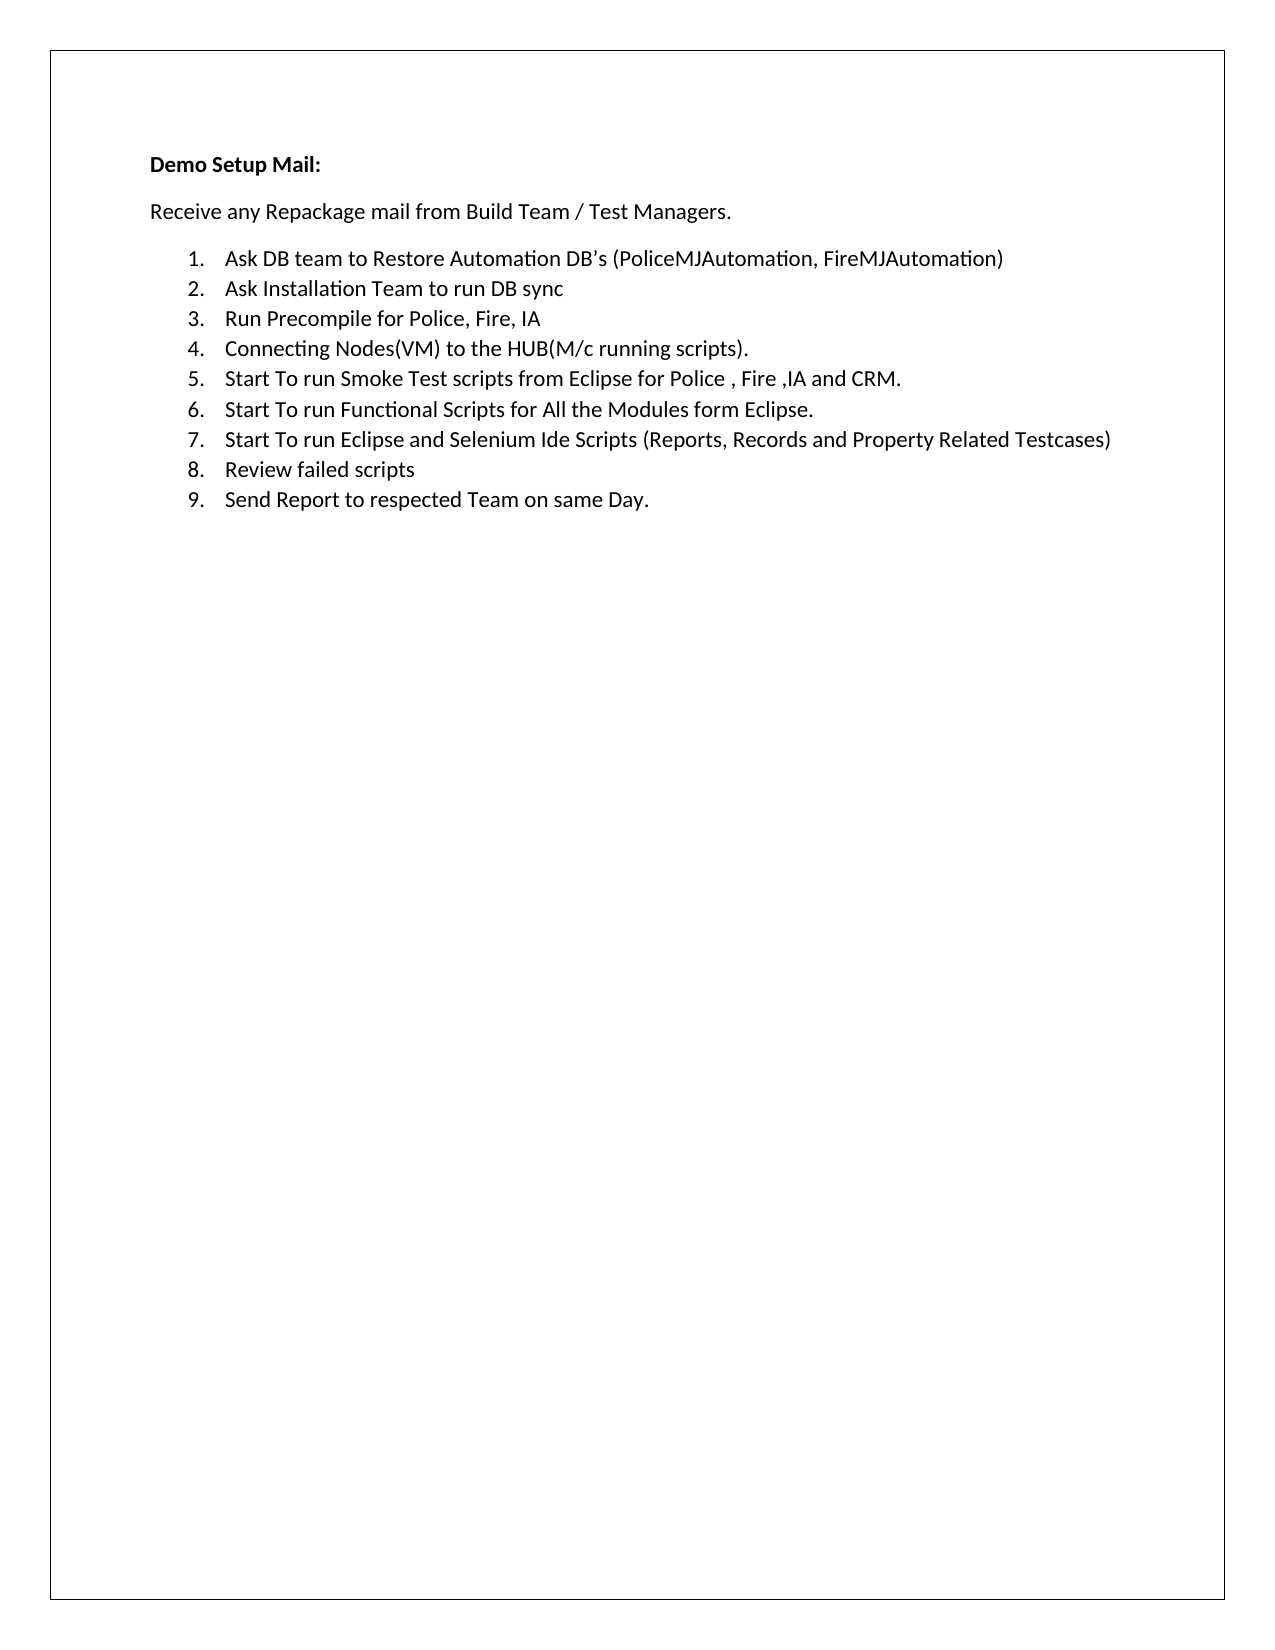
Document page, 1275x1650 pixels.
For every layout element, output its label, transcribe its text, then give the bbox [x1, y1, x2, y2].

list Run Precompile for Police, Fire, IA [187, 304, 1125, 332]
text Demo Setup Mail: [150, 150, 1125, 178]
list Send Report to respected Team on same Day. [187, 485, 1125, 513]
list Ask DB team to Restore Automation DB’s (PoliceMJAutomation, FireMJAutomation) [187, 244, 1125, 272]
list Start To run Eclipse and Selenium Ide Scripts (Reports, Records and Property Related Testcases) [187, 425, 1125, 453]
list Start To run Functional Scripts for All the Modules form Eclipse. [187, 395, 1125, 423]
list Ask Installation Team to run DB sync [187, 274, 1125, 302]
list Review failed scripts [187, 455, 1125, 483]
list Connecting Nodes(VM) to the HUB(M/c running scripts). [187, 334, 1125, 362]
text Receive any Repackage mail from Build Team / Test Managers. [150, 197, 1125, 225]
list Start To run Smoke Test scripts from Eclipse for Police , Fire ,IA and CRM. [187, 364, 1125, 393]
